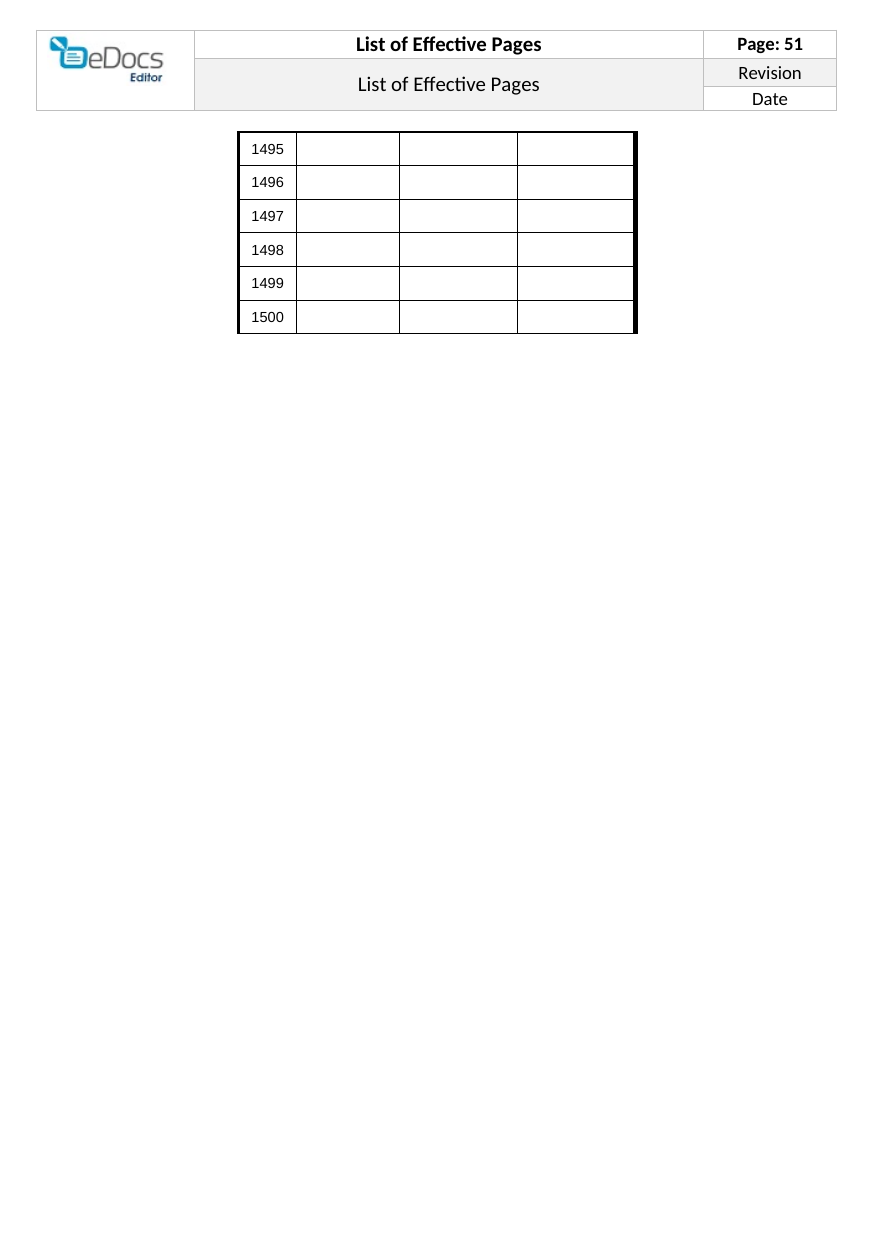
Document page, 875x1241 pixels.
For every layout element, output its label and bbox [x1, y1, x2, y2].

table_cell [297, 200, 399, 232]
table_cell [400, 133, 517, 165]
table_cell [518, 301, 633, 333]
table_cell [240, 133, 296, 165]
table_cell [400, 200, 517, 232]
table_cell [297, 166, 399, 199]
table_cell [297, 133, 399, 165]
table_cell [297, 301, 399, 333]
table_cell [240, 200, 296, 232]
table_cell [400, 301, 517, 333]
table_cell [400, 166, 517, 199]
picture [47, 32, 171, 86]
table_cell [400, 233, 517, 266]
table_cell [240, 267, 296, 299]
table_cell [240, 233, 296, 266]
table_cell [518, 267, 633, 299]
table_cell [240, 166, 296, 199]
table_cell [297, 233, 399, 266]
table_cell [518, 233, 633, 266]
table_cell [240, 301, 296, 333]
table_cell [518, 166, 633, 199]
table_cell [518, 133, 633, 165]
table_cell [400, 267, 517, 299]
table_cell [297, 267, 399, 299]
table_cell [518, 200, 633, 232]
